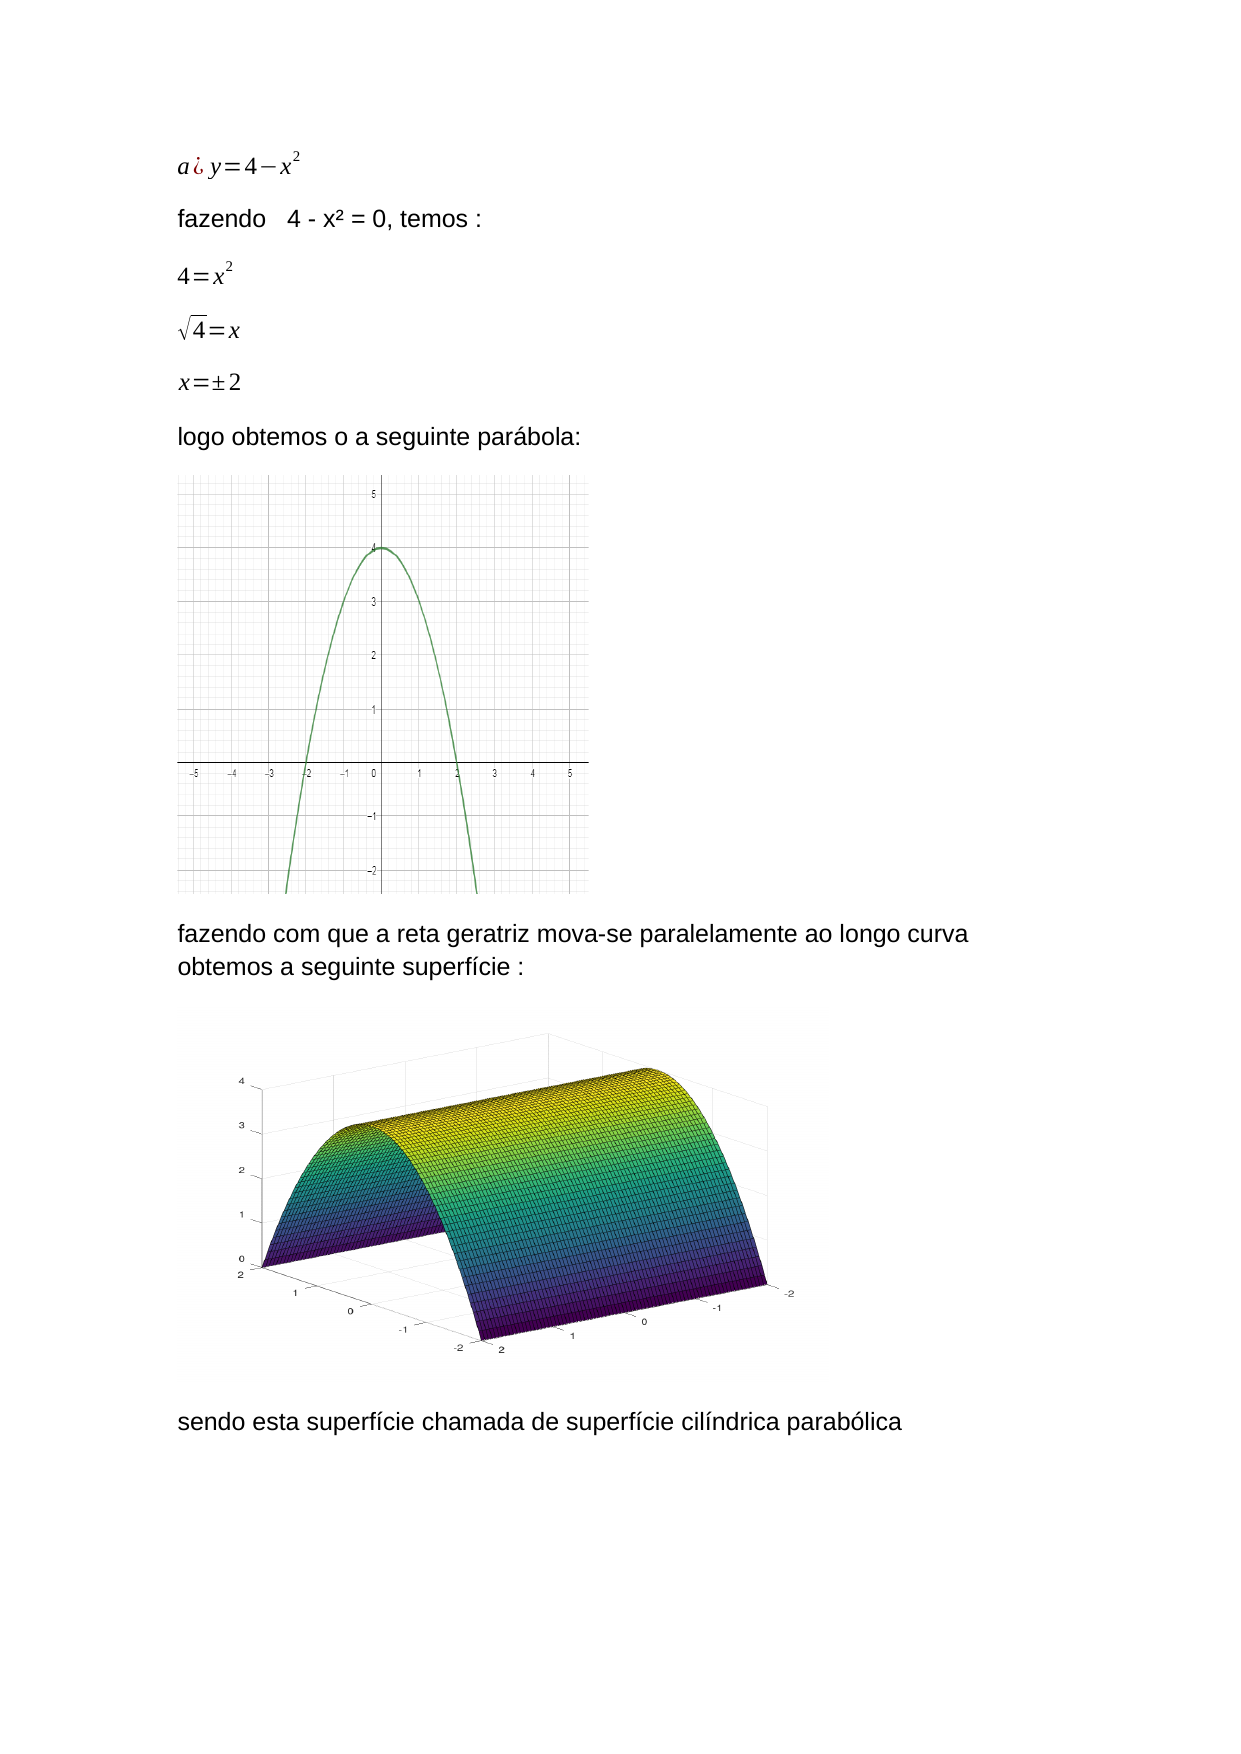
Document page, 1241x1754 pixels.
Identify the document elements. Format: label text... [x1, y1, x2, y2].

picture [177, 475, 589, 894]
text logo obtemos o a seguinte parábola: [177, 422, 1063, 450]
text fazendo com que a reta geratriz mova-se paralelamente ao longo curva obtemos a seguinte superfície : [177, 919, 1063, 981]
text fazendo 4 - x² = 0, temos : [177, 204, 1063, 232]
text sendo esta superfície chamada de superfície cilíndrica parabólica [177, 1407, 1063, 1436]
picture [177, 1006, 829, 1382]
